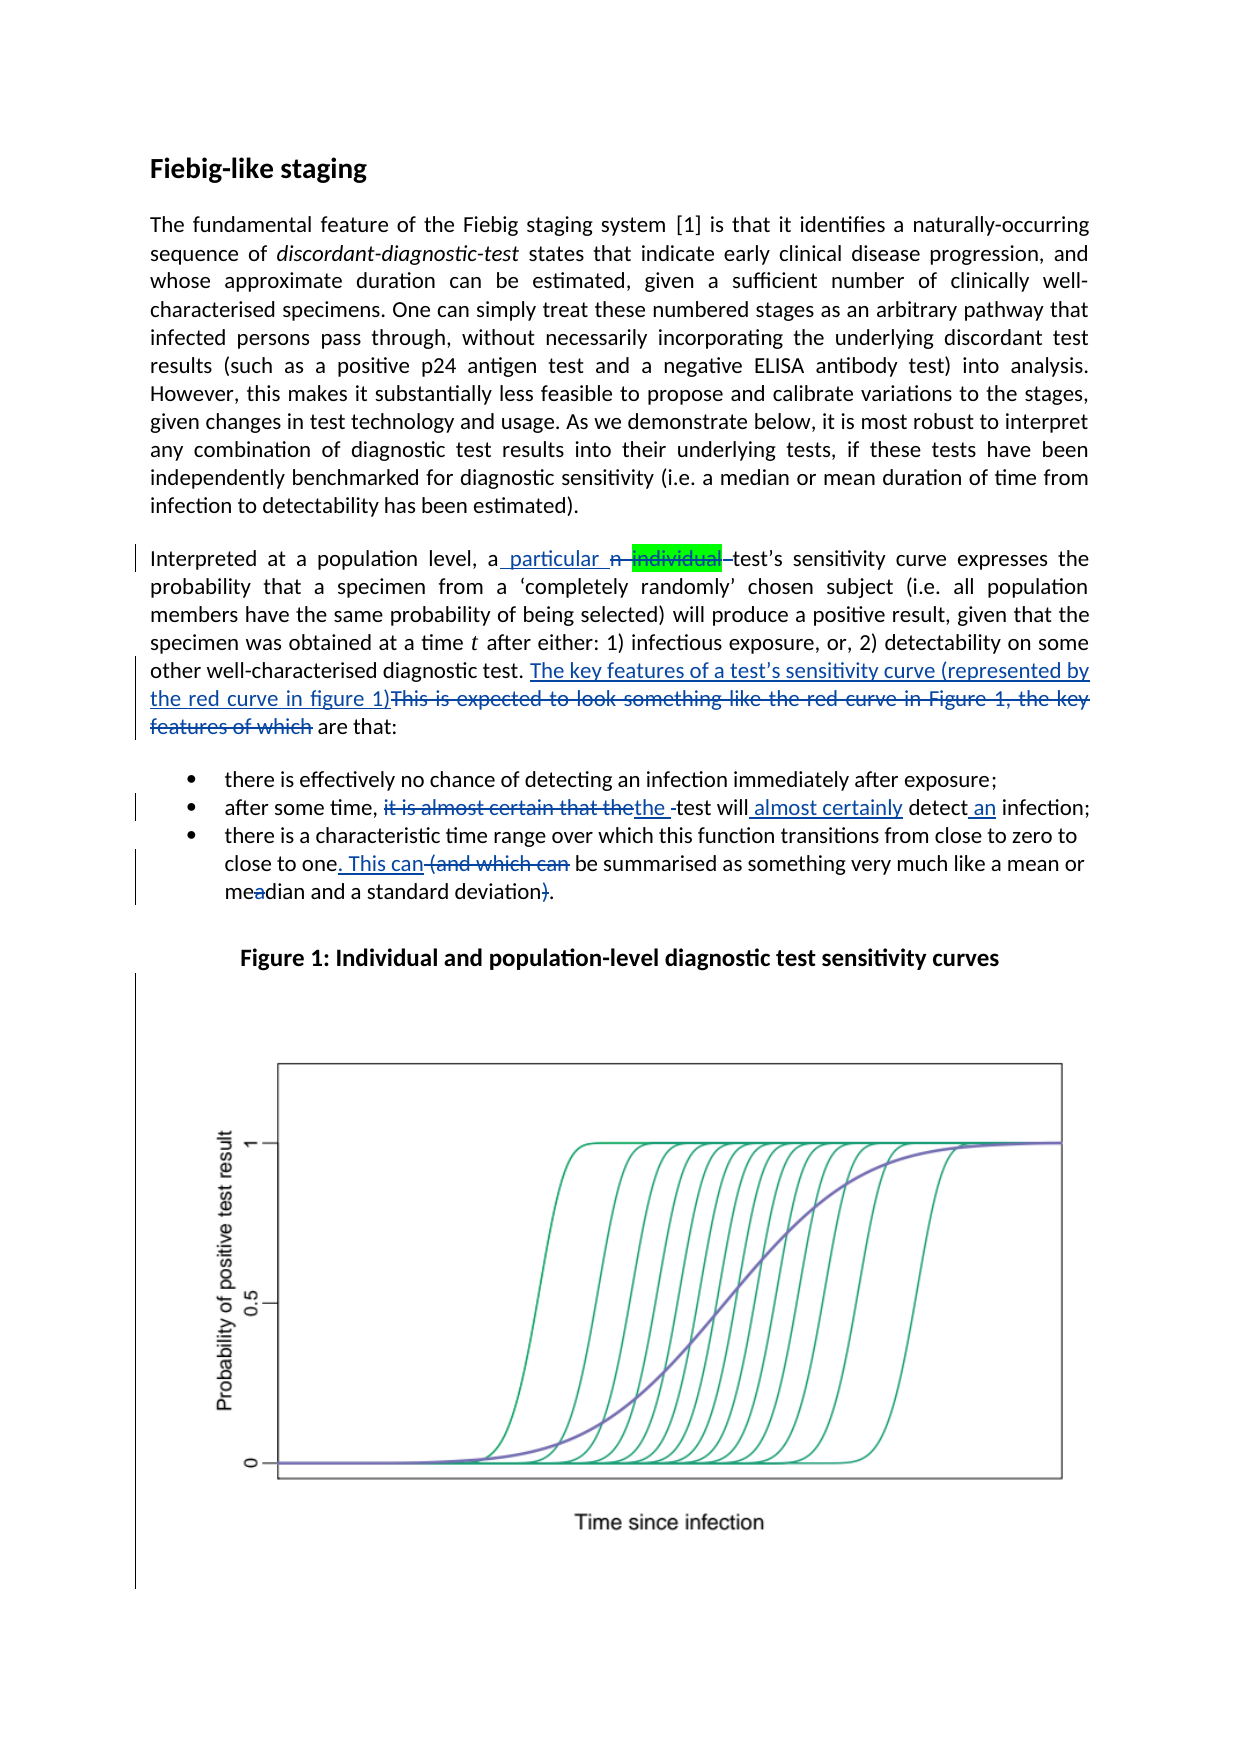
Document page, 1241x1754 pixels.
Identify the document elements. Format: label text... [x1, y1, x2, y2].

list after some time, test will detect infection; [187, 793, 1090, 821]
list there is a characteristic time range over which this function transitions from close to zero to close to one be summarised as something very much like a mean or median and a standard deviation. [187, 821, 1090, 905]
text Interpreted at a population level, atest’s sensitivity curve expresses the probability that a specimen from a ‘completely randomly’ chosen subject (i.e. all population members have the same probability of being selected) will produce a positive result, given that the specimen was obtained at a time after either: 1) infectious exposure, or, 2) detectability on some other well-characterised diagnostic test. are that: [150, 544, 1090, 740]
text Figure 1: Individual and population-level diagnostic test sensitivity curves [150, 943, 1090, 973]
subtitle Fiebig-like staging [150, 150, 1090, 186]
list there is effectively no chance of detecting an infection immediately after exposure; [187, 765, 1090, 793]
text The fundamental feature of the Fiebig staging system [1] is that it identifies a naturally-occurring sequence of discordant-diagnostic-test states that indicate early clinical disease progression, and whose approximate duration can be estimated, given a sufficient number of clinically well-characterised specimens. One can simply treat these numbered stages as an arbitrary pathway that infected persons pass through, without necessarily incorporating the underlying discordant test results (such as a positive p24 antigen test and a negative ELISA antibody test) into analysis. However, this makes it substantially less feasible to propose and calibrate variations to the stages, given changes in test technology and usage. As we demonstrate below, it is most robust to interpret any combination of diagnostic test results into their underlying tests, if these tests have been independently benchmarked for diagnostic sensitivity (i.e. a median or mean duration of time from infection to detectability has been estimated). [150, 211, 1090, 519]
